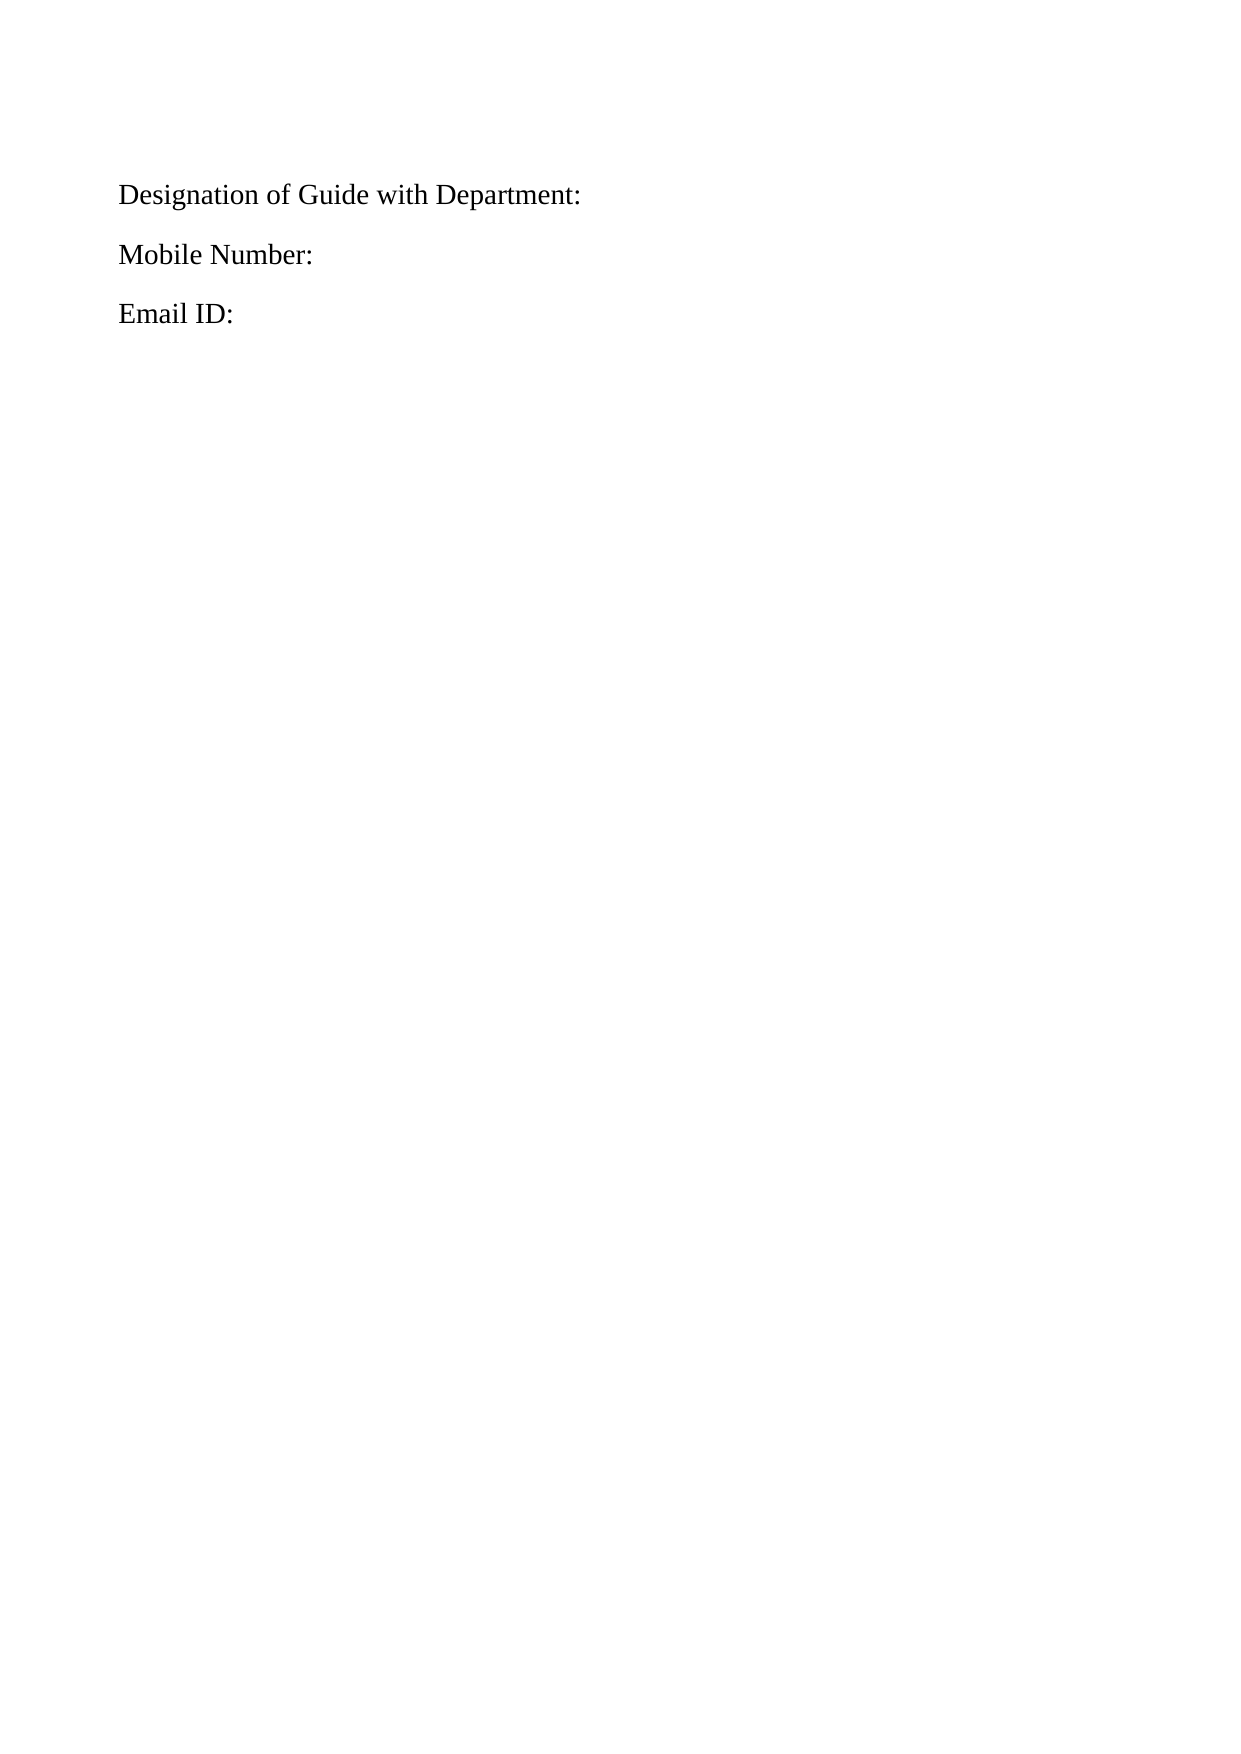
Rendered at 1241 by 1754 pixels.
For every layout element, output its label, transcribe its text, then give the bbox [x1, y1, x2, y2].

text Designation of Guide with Department: [118, 177, 1122, 211]
text Mobile Number: [118, 237, 1122, 270]
text Email ID: [118, 296, 1122, 330]
